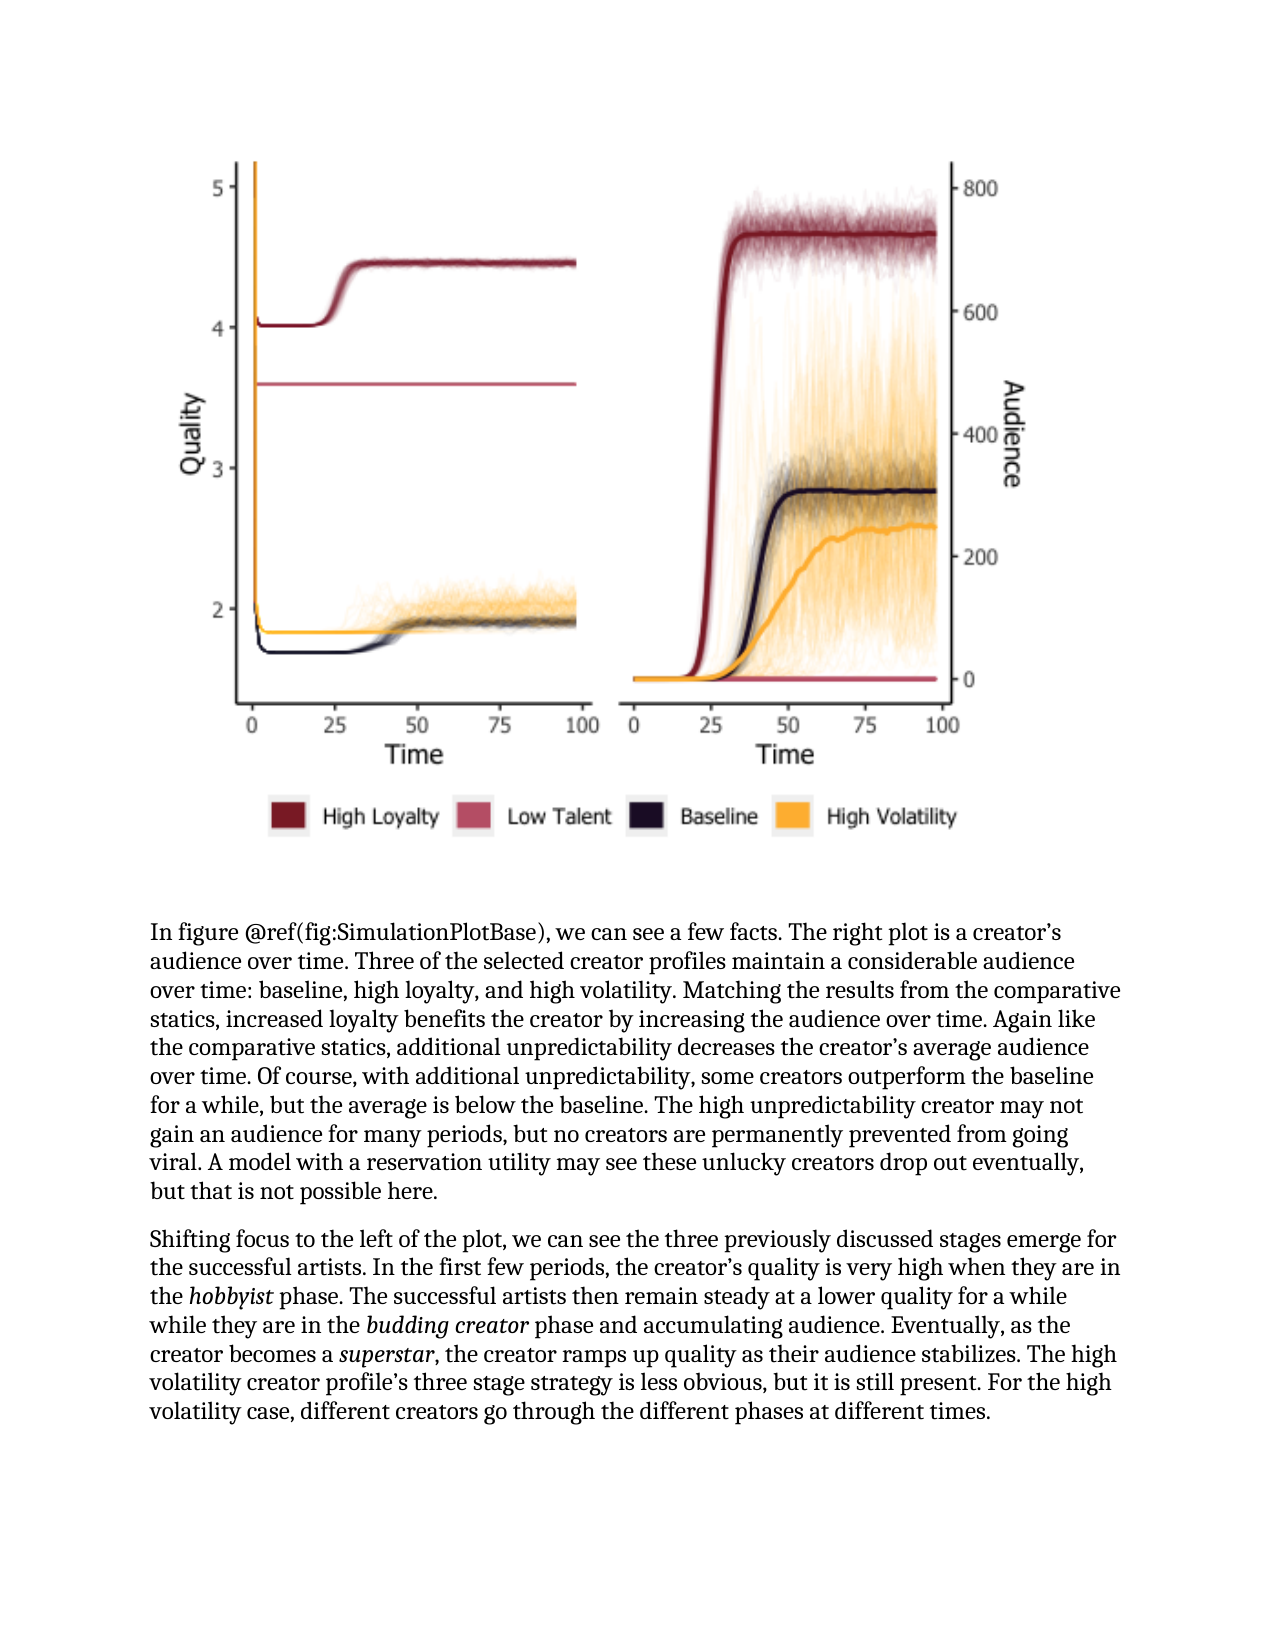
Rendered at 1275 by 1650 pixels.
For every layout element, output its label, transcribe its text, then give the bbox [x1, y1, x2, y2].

text Shifting focus to the left of the plot, we can see the three previously discussed stages emerge for the successful artists. In the first few periods, the creator’s quality is very high when they are in the hobbyist phase. The successful artists then remain steady at a lower quality for a while while they are in the budding creator phase and accumulating audience. Eventually, as the creator becomes a superstar, the creator ramps up quality as their audience stabilizes. The high volatility creator profile’s three stage strategy is less obvious, but it is still present. For the high volatility case, different creators go through the different phases at different times. [150, 1224, 1125, 1426]
picture [168, 150, 1044, 850]
text In figure @ref(fig:SimulationPlotBase), we can see a few facts. The right plot is a creator’s audience over time. Three of the selected creator profiles maintain a considerable audience over time: baseline, high loyalty, and high volatility. Matching the results from the comparative statics, increased loyalty benefits the creator by increasing the audience over time. Again like the comparative statics, additional unpredictability decreases the creator’s average audience over time. Of course, with additional unpredictability, some creators outperform the baseline for a while, but the average is below the baseline. The high unpredictability creator may not gain an audience for many periods, but no creators are permanently prevented from going viral. A model with a reservation utility may see these unlucky creators drop out eventually, but that is not possible here. [150, 918, 1125, 1206]
